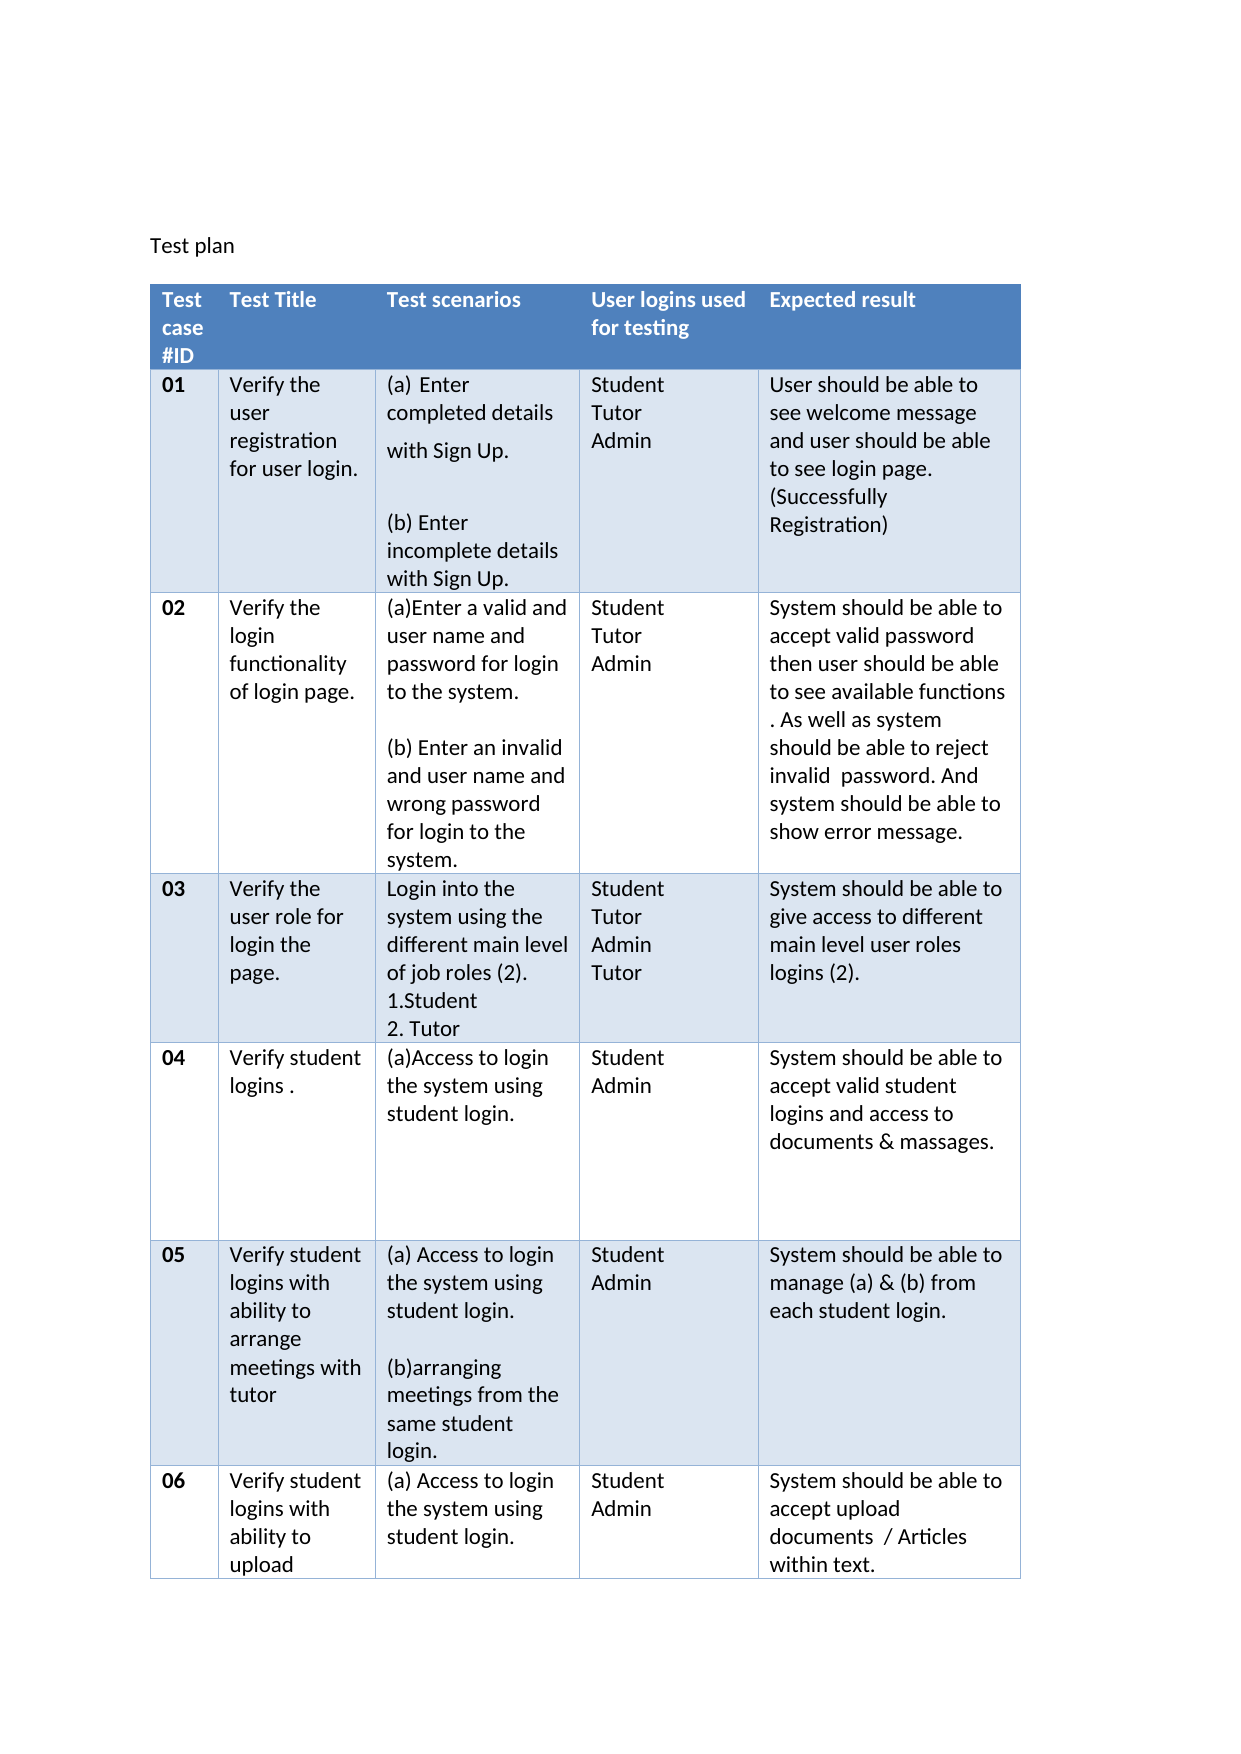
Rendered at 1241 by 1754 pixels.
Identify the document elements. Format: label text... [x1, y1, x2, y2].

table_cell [759, 1466, 1020, 1578]
table_cell (a) Enter completed details with Sign Up. (b) Enter incomplete details with Sign Up. [376, 370, 579, 592]
table_cell (a)Enter a valid and user name and password for login to the system. (b) Enter an invalid and user name and wrong password for login to the system. [376, 593, 579, 873]
table_cell (a)Access to login the system using student login. [376, 1043, 579, 1239]
table_header User logins used for testing [580, 285, 758, 369]
table_cell Student Admin [580, 1241, 758, 1465]
table_cell System should be able to give access to different main level user roles logins (2). [759, 874, 1020, 1042]
table_cell Student Admin [580, 1043, 758, 1239]
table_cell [580, 1466, 758, 1578]
table_header Test scenarios [376, 285, 579, 369]
table_cell (a) Access to login the system using student login. (b)arranging meetings from the same student login. [376, 1241, 579, 1465]
table_header Test case #ID [151, 285, 218, 369]
table_cell 06 [151, 1466, 218, 1578]
text Test plan [150, 231, 1090, 259]
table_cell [376, 1466, 579, 1578]
table_cell User should be able to see welcome message and user should be able to see login page. (Successfully Registration) [759, 370, 1020, 592]
table_cell Verify the user role for login the page. [219, 874, 375, 1042]
table_cell 04 [151, 1043, 218, 1239]
table_cell Student Tutor Admin [580, 370, 758, 592]
table_cell Verify student logins . [219, 1043, 375, 1239]
table_cell Student Tutor Admin [580, 593, 758, 873]
table_cell Student Tutor Admin Tutor [580, 874, 758, 1042]
table_cell 05 [151, 1241, 218, 1465]
table_cell Verify the login functionality of login page. [219, 593, 375, 873]
table_cell Verify student logins with ability to arrange meetings with tutor [219, 1241, 375, 1465]
table_cell System should be able to accept valid password then user should be able to see available functions . As well as system should be able to reject invalid password. And system should be able to show error message. [759, 593, 1020, 873]
table_header Expected result [759, 285, 1020, 369]
table_cell 03 [151, 874, 218, 1042]
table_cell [219, 1466, 375, 1578]
table_cell Login into the system using the different main level of job roles (2). 1.Student 2. Tutor [376, 874, 579, 1042]
table_cell 01 [151, 370, 218, 592]
table_cell System should be able to manage (a) & (b) from each student login. [759, 1241, 1020, 1465]
table_cell System should be able to accept valid student logins and access to documents & massages. [759, 1043, 1020, 1239]
table_header Test Title [219, 285, 375, 369]
table_cell 02 [151, 593, 218, 873]
table_cell Verify the user registration for user login. [219, 370, 375, 592]
